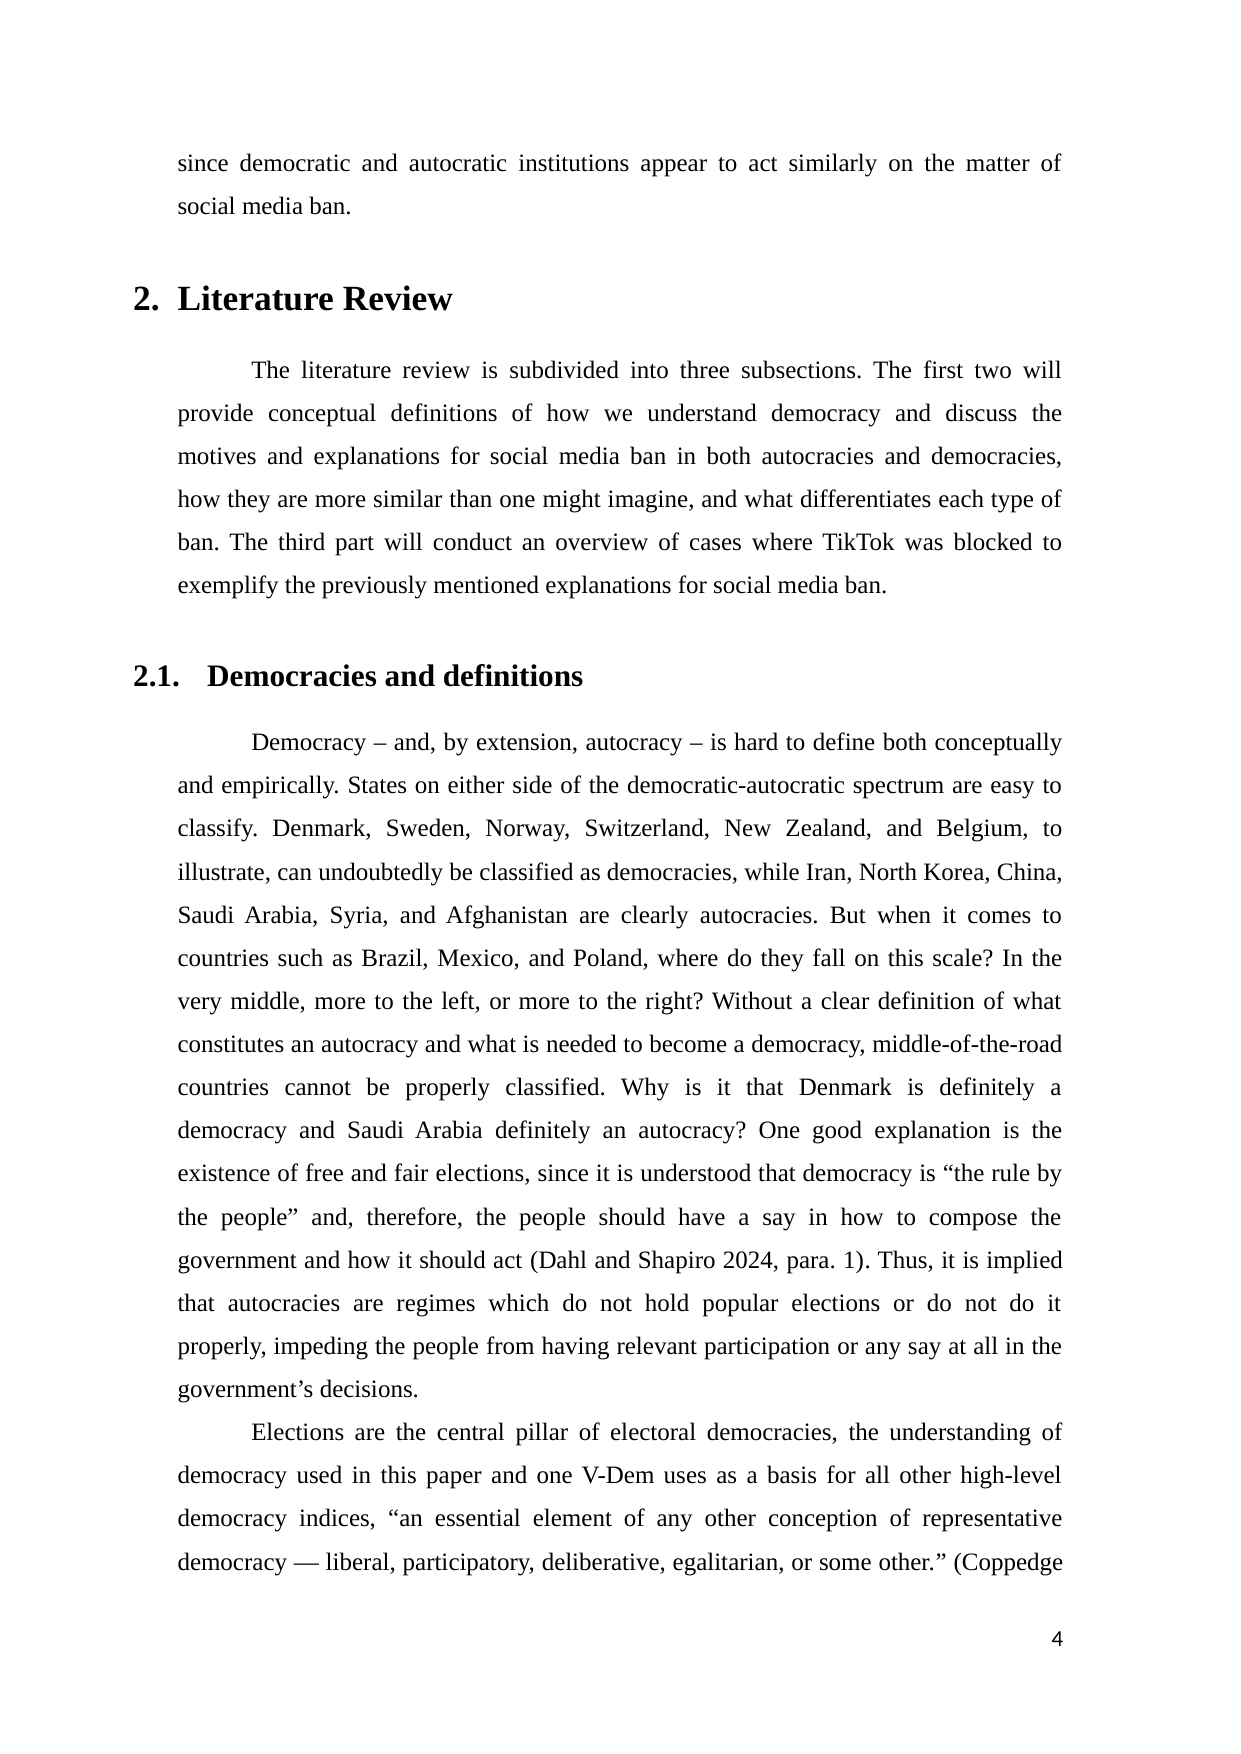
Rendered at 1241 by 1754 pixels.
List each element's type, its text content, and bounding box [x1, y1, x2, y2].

list Democracies and definitions [133, 657, 1063, 693]
list Literature Review [133, 277, 1063, 318]
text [177, 1417, 1063, 1575]
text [177, 148, 1063, 219]
text The literature review is subdivided into three subsections. The first two will provide conceptual definitions of how we understand democracy and discuss the motives and explanations for social media ban in both autocracies and democracies, how they are more similar than one might imagine, and what differentiates each type of ban. The third part will conduct an overview of cases where TikTok was blocked to exemplify the previously mentioned explanations for social media ban. [177, 355, 1063, 599]
text Democracy – and, by extension, autocracy – is hard to define both conceptually and empirically. States on either side of the democratic-autocratic spectrum are easy to classify. Denmark, Sweden, Norway, Switzerland, New Zealand, and Belgium, to illustrate, can undoubtedly be classified as democracies, while Iran, North Korea, China, Saudi Arabia, Syria, and Afghanistan are clearly autocracies. But when it comes to countries such as Brazil, Mexico, and Poland, where do they fall on this scale? In the very middle, more to the left, or more to the right? Without a clear definition of what constitutes an autocracy and what is needed to become a democracy, middle-of-the-road countries cannot be properly classified. Why is it that Denmark is definitely a democracy and Saudi Arabia definitely an autocracy? One good explanation is the existence of free and fair elections, since it is understood that democracy is “the rule by the people” and, therefore, the people should have a say in how to compose the government and how it should act (Dahl and Shapiro 2024, para. 1). Thus, it is implied that autocracies are regimes which do not hold popular elections or do not do it properly, impeding the people from having relevant participation or any say at all in the government’s decisions. [177, 727, 1063, 1403]
